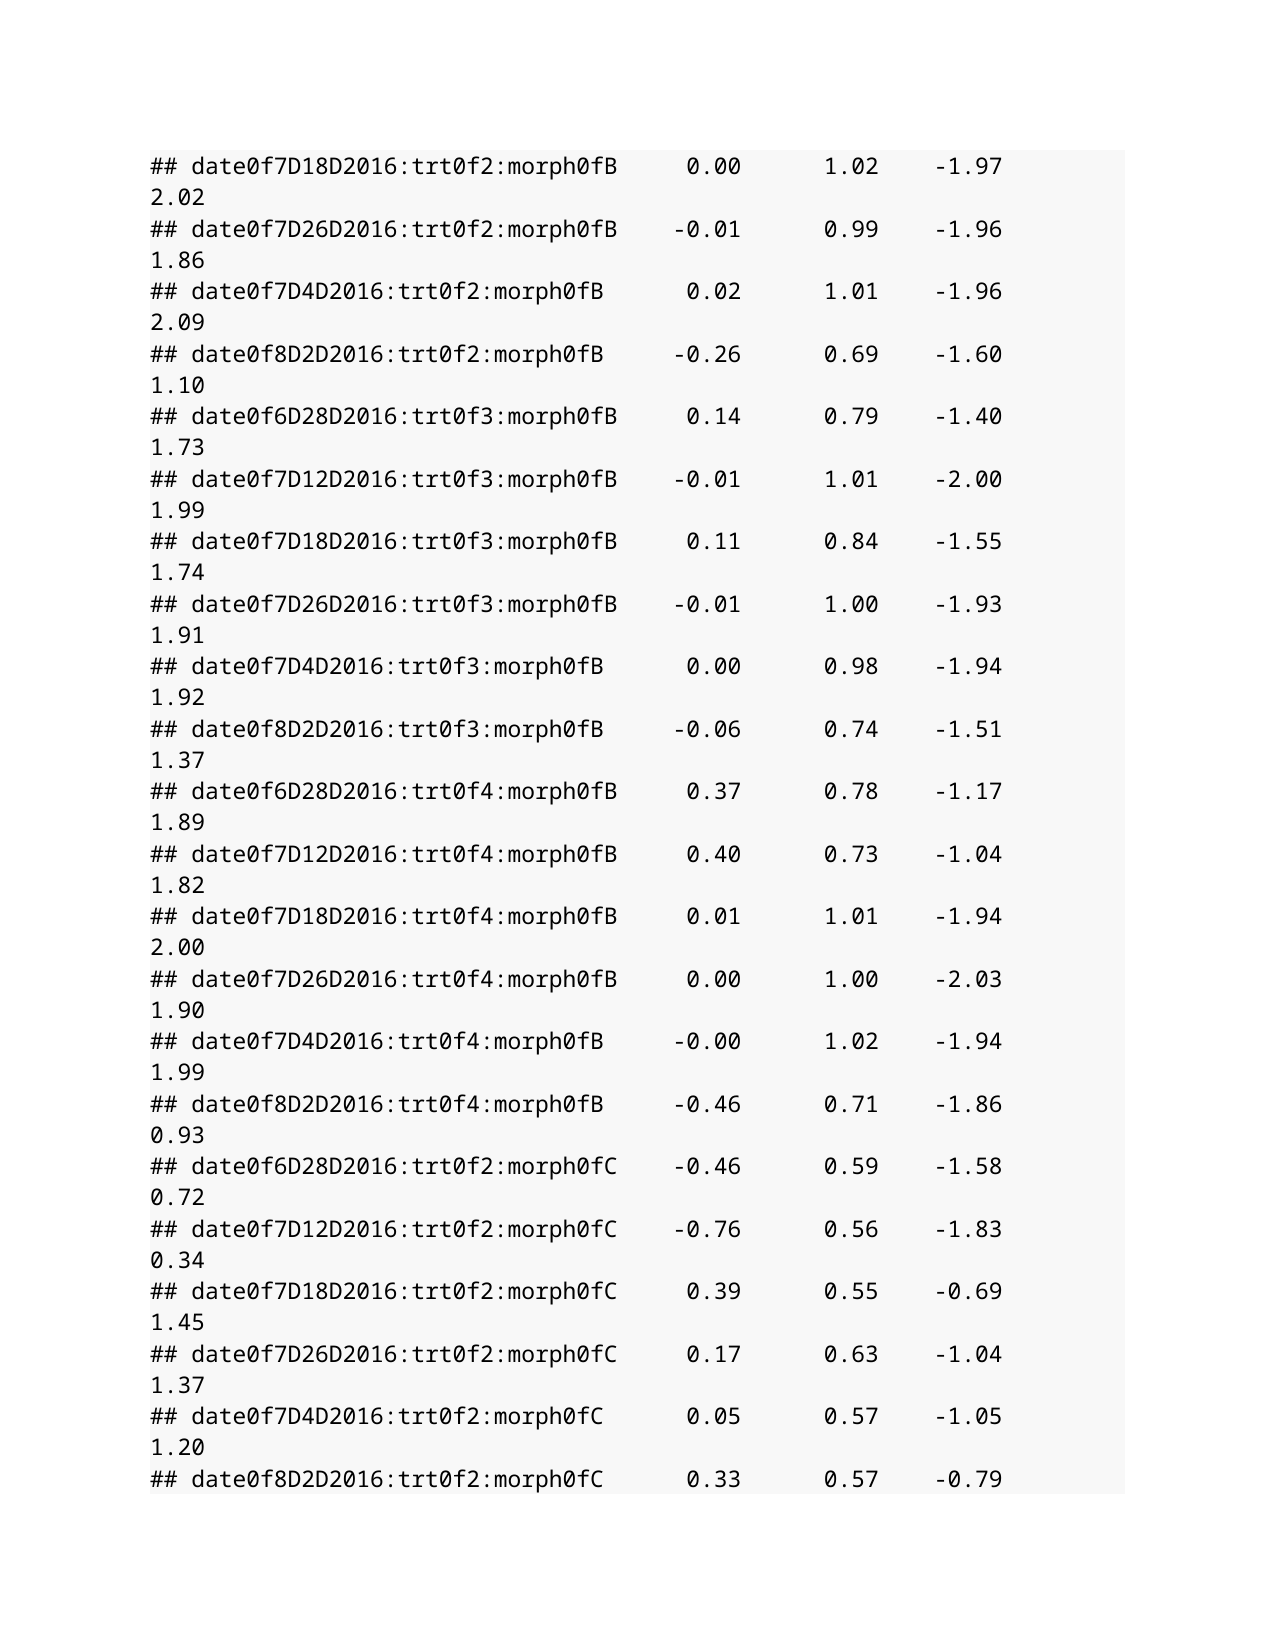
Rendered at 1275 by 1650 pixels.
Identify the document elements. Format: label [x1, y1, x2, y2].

text [150, 150, 1125, 1494]
